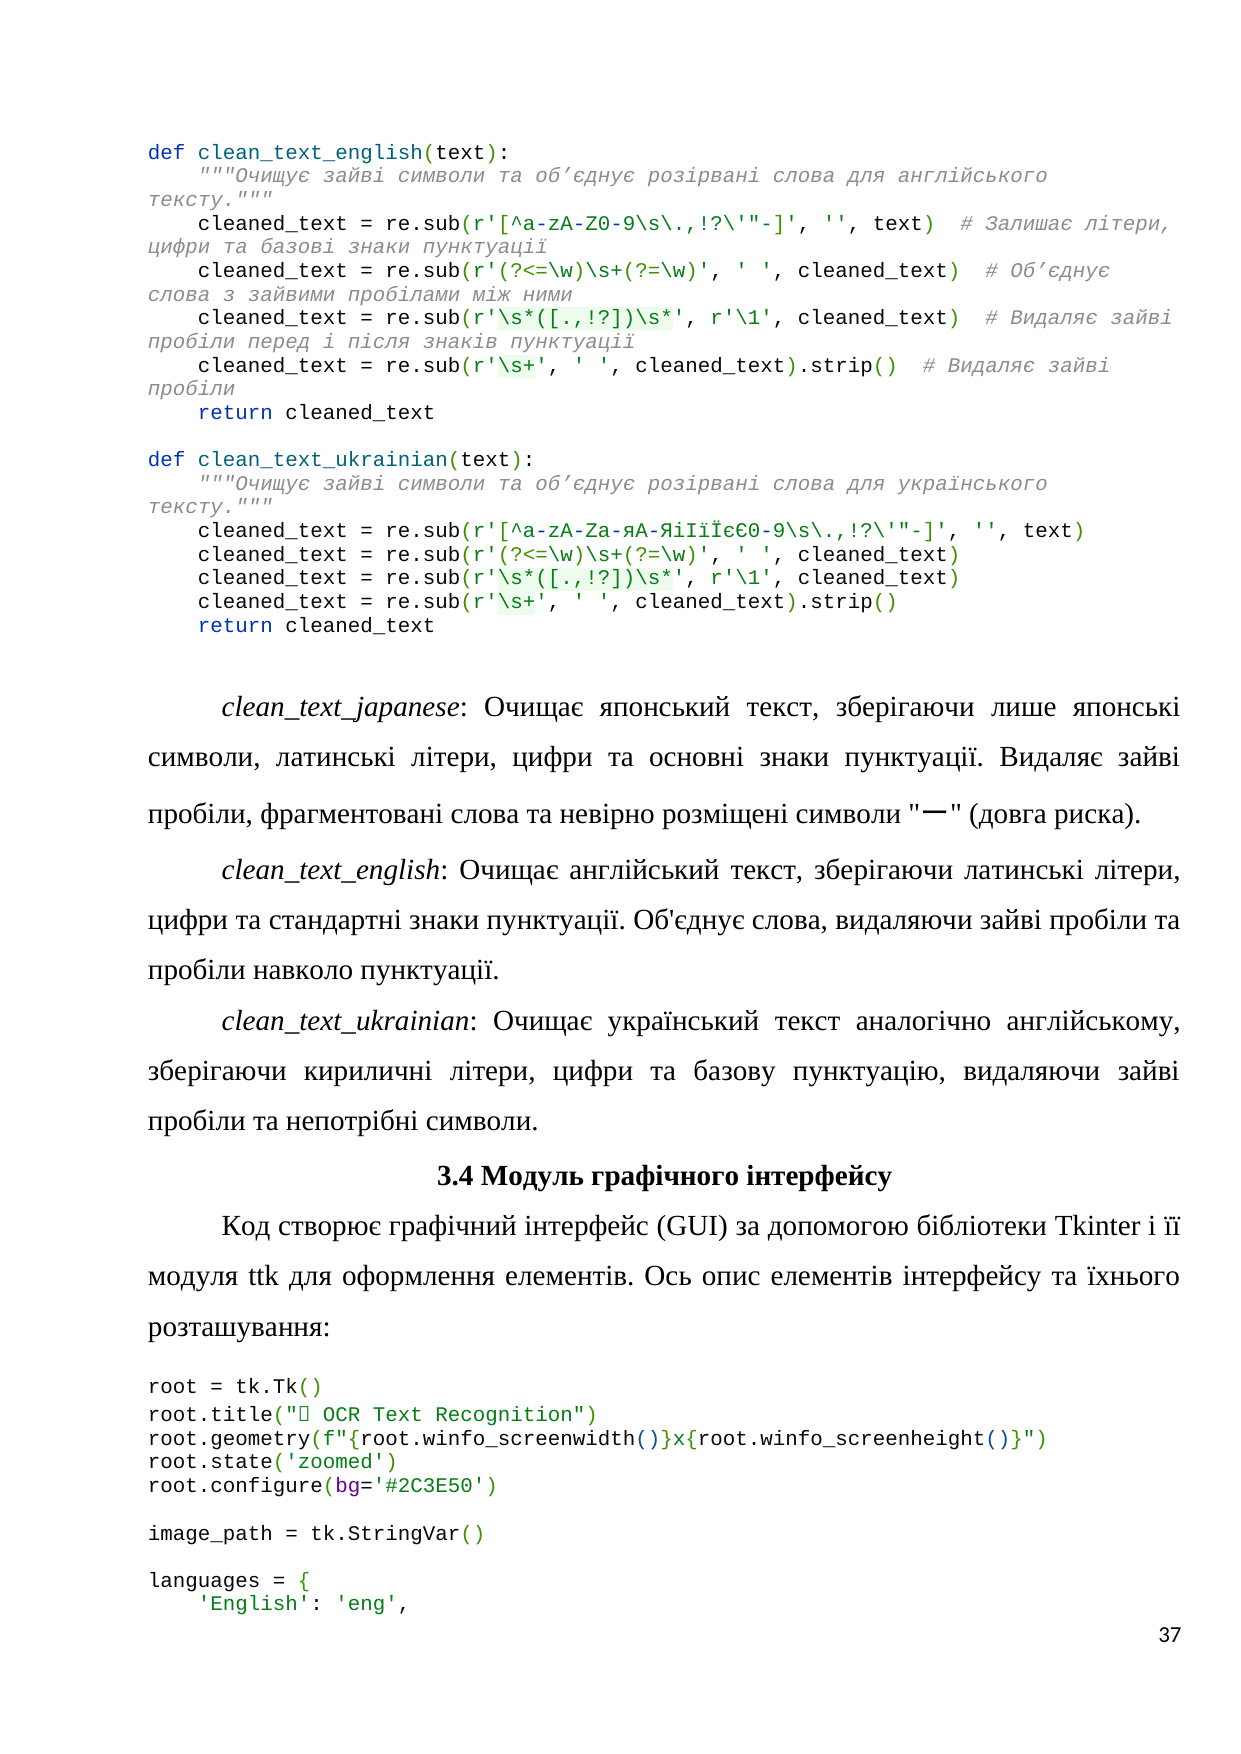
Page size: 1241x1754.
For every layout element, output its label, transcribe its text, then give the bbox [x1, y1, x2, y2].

subtitle 3.4 Модуль графічного інтерфейсу [148, 1158, 1181, 1191]
text clean_text_english: Очищає англійський текст, зберігаючи латинські літери, цифри та стандартні знаки пунктуації. Об'єднує слова, видаляючи зайві пробіли та пробіли навколо пунктуації. [148, 852, 1181, 986]
text clean_text_ukrainian: Очищає український текст аналогічно англійському, зберігаючи кириличні літери, цифри та базову пунктуацію, видаляючи зайві пробіли та непотрібні символи. [148, 1003, 1181, 1137]
text clean_text_japanese: Очищає японський текст, зберігаючи лише японські символи, латинські літери, цифри та основні знаки пунктуації. Видаляє зайві пробіли, фрагментовані слова та невірно розміщені символи "ー" (довга риска). [148, 689, 1181, 832]
text Код створює графічний інтерфейс (GUI) за допомогою бібліотеки Tkinter і її модуля ttk для оформлення елементів. Ось опис елементів інтерфейсу та їхнього розташування: [148, 1208, 1181, 1342]
